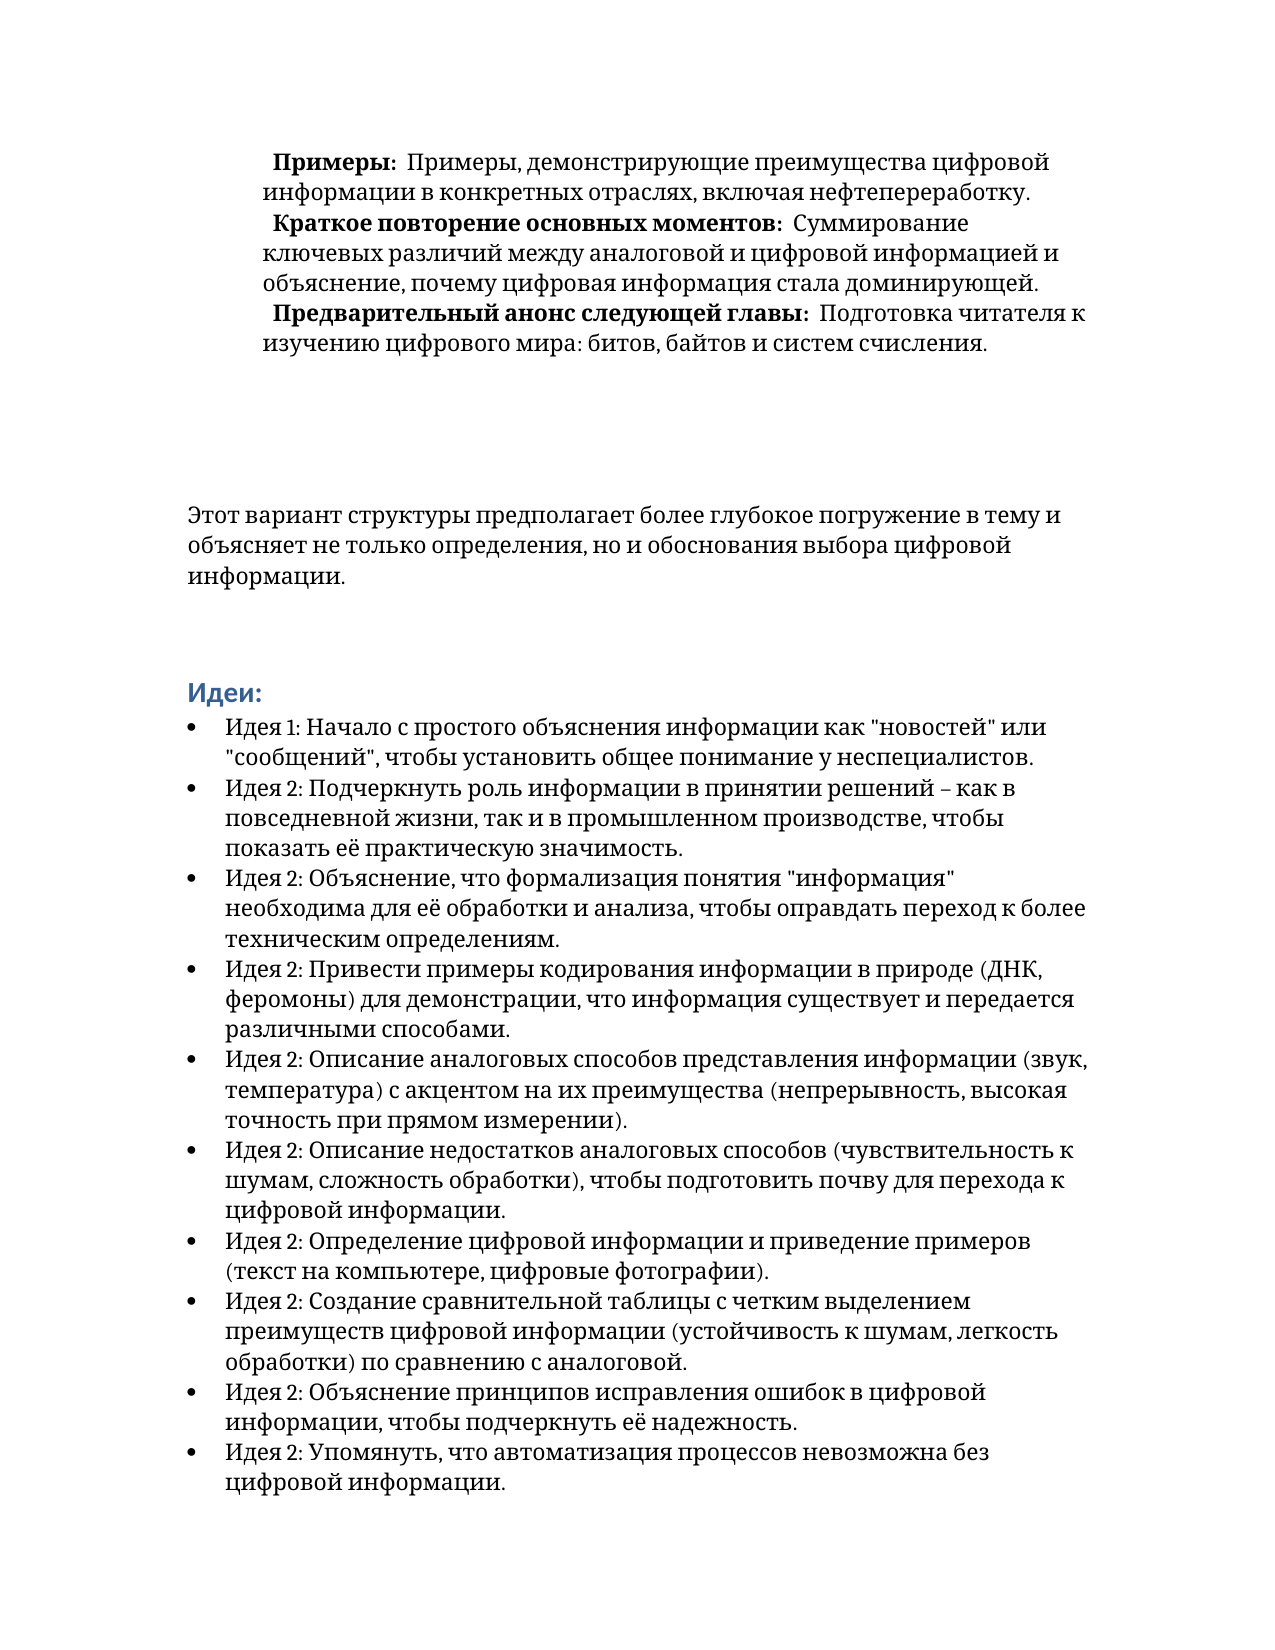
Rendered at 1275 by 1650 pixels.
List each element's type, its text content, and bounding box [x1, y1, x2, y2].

list Идея 2: Создание сравнительной таблицы с четким выделением преимуществ цифровой информации (устойчивость к шумам, легкость обработки) по сравнению с аналоговой. [187, 1289, 1087, 1376]
list Идея 2: Привести примеры кодирования информации в природе (ДНК, феромоны) для демонстрации, что информация существует и передается различными способами. [187, 957, 1087, 1043]
list Идея 2: Описание аналоговых способов представления информации (звук, температура) с акцентом на их преимущества (непрерывность, высокая точность при прямом измерении). [187, 1047, 1087, 1134]
list Примеры: Примеры, демонстрирующие преимущества цифровой информации в конкретных отраслях, включая нефтепереработку. [262, 150, 1087, 207]
list Идея 2: Определение цифровой информации и приведение примеров (текст на компьютере, цифровые фотографии). [187, 1228, 1087, 1285]
list Идея 2: Описание недостатков аналоговых способов (чувствительность к шумам, сложность обработки), чтобы подготовить почву для перехода к цифровой информации. [187, 1138, 1087, 1224]
list Идея 1: Начало с простого объяснения информации как "новостей" или "сообщений", чтобы установить общее понимание у неспециалистов. [187, 715, 1087, 771]
list Краткое повторение основных моментов: Суммирование ключевых различий между аналоговой и цифровой информацией и объяснение, почему цифровая информация стала доминирующей. [262, 210, 1087, 297]
list Идея 2: Объяснение принципов исправления ошибок в цифровой информации, чтобы подчеркнуть её надежность. [187, 1379, 1087, 1436]
text Этот вариант структуры предполагает более глубокое погружение в тему и объясняет не только определения, но и обоснования выбора цифровой информации. [187, 382, 1087, 620]
list Идея 2: Объяснение, что формализация понятия "информация" необходима для её обработки и анализа, чтобы оправдать переход к более техническим определениям. [187, 866, 1087, 953]
list Идея 2: Подчеркнуть роль информации в принятии решений – как в повседневной жизни, так и в промышленном производстве, чтобы показать её практическую значимость. [187, 775, 1087, 862]
list Предварительный анонс следующей главы: Подготовка читателя к изучению цифрового мира: битов, байтов и систем счисления. [262, 301, 1087, 358]
subtitle Идеи: [187, 674, 1087, 709]
list Идея 2: Упомянуть, что автоматизация процессов невозможна без цифровой информации. [187, 1440, 1087, 1496]
